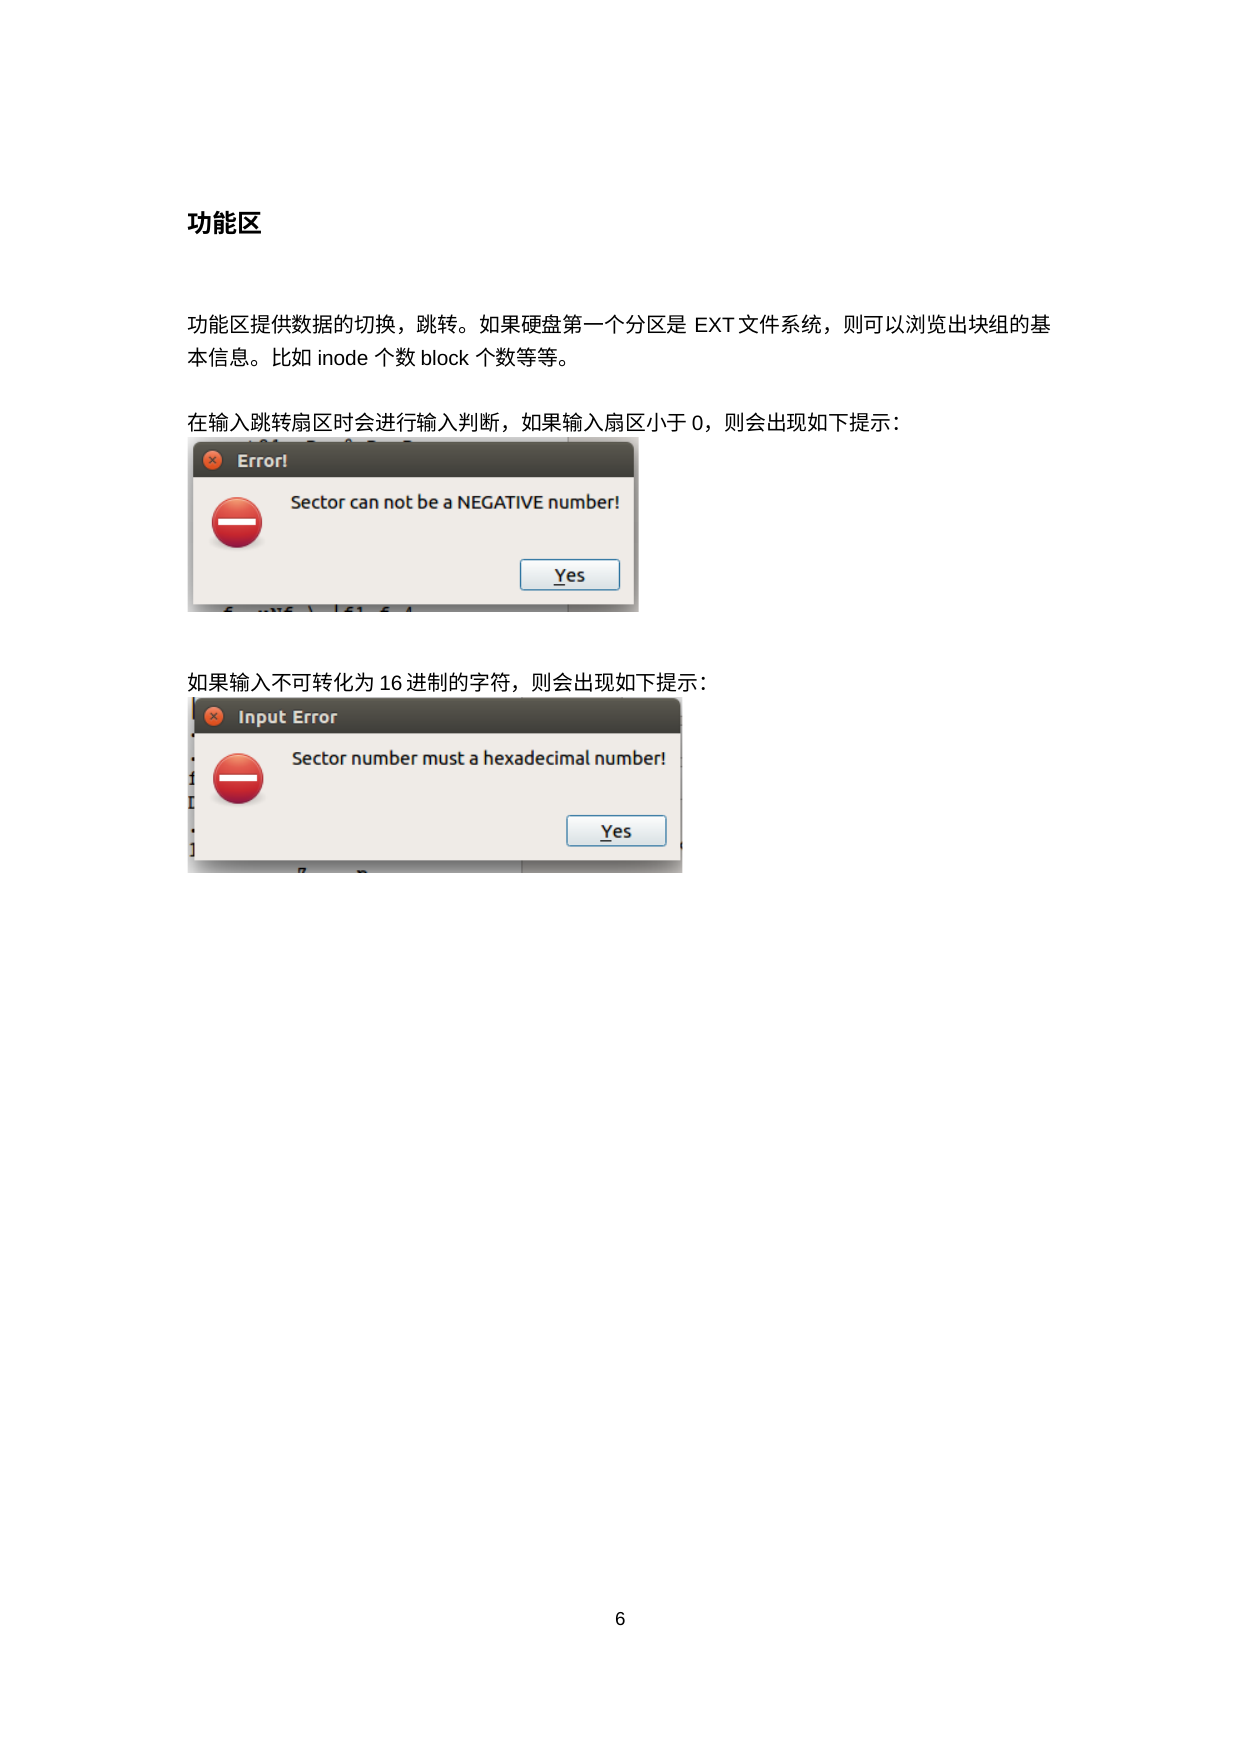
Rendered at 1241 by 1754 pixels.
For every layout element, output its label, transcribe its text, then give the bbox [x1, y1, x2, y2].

picture [187, 697, 683, 873]
text 在输入跳转扇区时会进行输入判断，如果输入扇区小于0，则会出现如下提示： [187, 405, 1053, 438]
subtitle 功能区 [187, 189, 1053, 254]
text 功能区提供数据的切换，跳转。如果硬盘第一个分区是EXT文件系统，则可以浏览出块组的基本信息。比如 inode 个数 block 个数等等。 [187, 308, 1053, 373]
picture [187, 437, 639, 612]
text 如果输入不可转化为16进制的字符，则会出现如下提示： [187, 665, 1053, 698]
